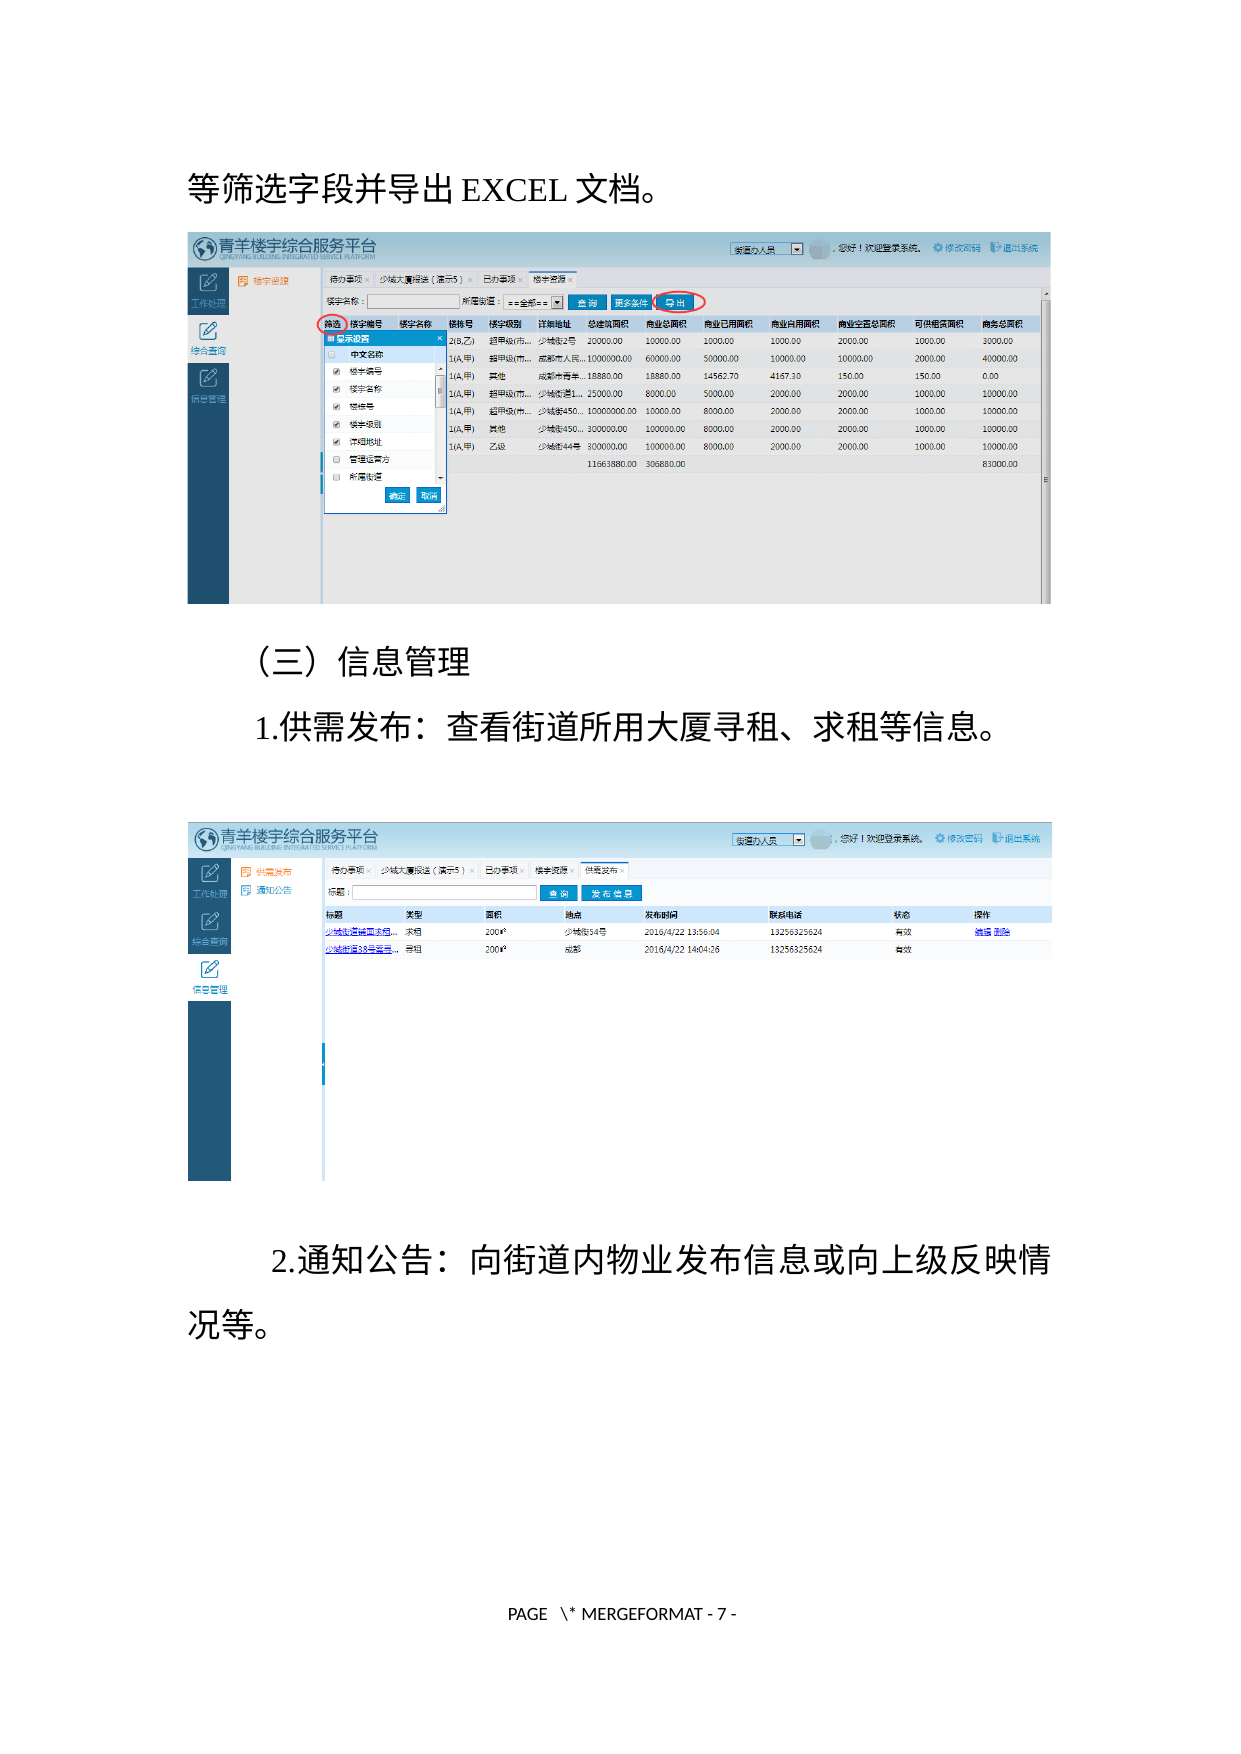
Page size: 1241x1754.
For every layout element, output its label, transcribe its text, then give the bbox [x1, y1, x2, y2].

picture [187, 232, 1051, 604]
text 2.通知公告：向街道内物业发布信息或向上级反映情况等。 [187, 1225, 1053, 1355]
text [187, 155, 1053, 220]
text （三）信息管理 [187, 628, 1053, 693]
picture [188, 822, 1053, 1181]
text 1.供需发布：查看街道所用大厦寻租、求租等信息。 [187, 693, 1053, 758]
